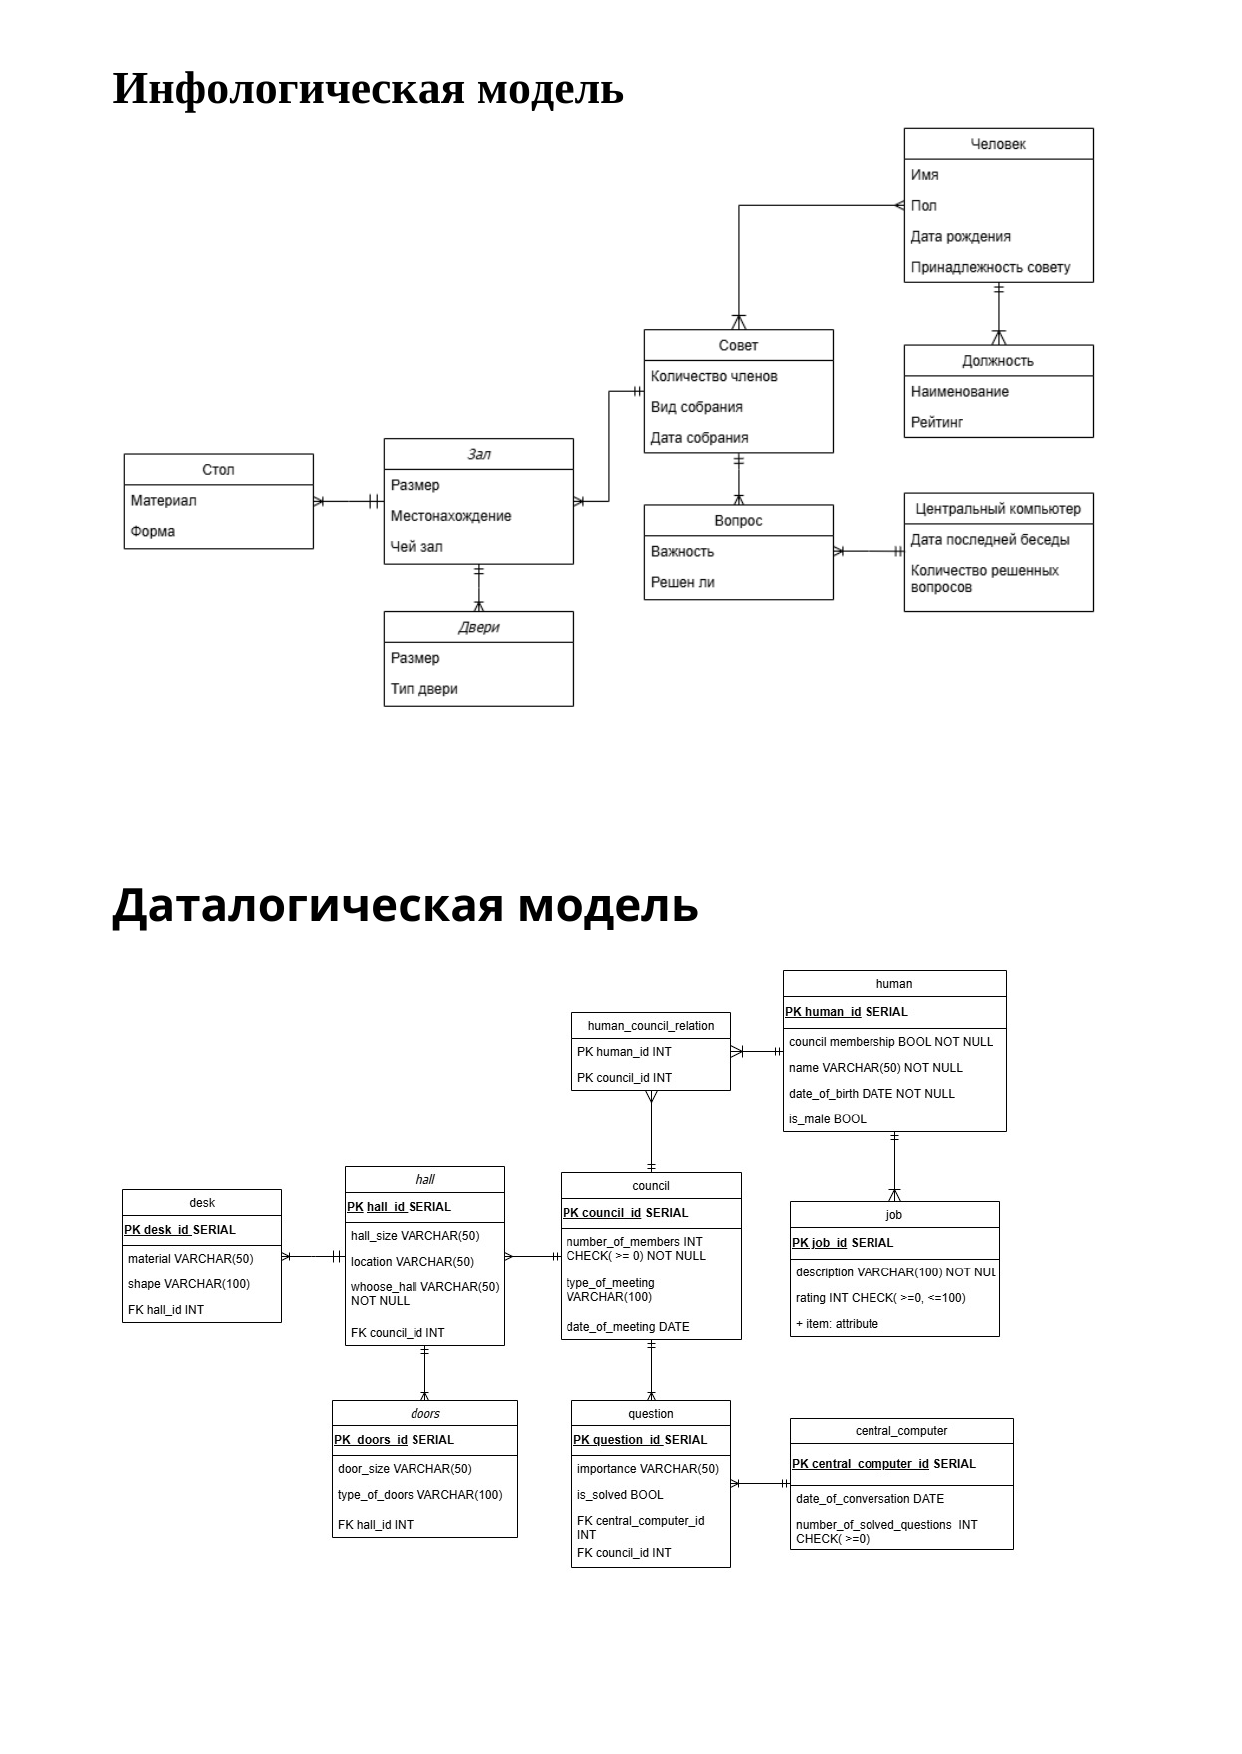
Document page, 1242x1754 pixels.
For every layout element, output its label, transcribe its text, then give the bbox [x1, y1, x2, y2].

subtitle Даталогическая модель [112, 872, 1092, 935]
picture [112, 960, 1023, 1578]
picture [112, 117, 1105, 720]
text Инфологическая модель [112, 60, 1092, 117]
